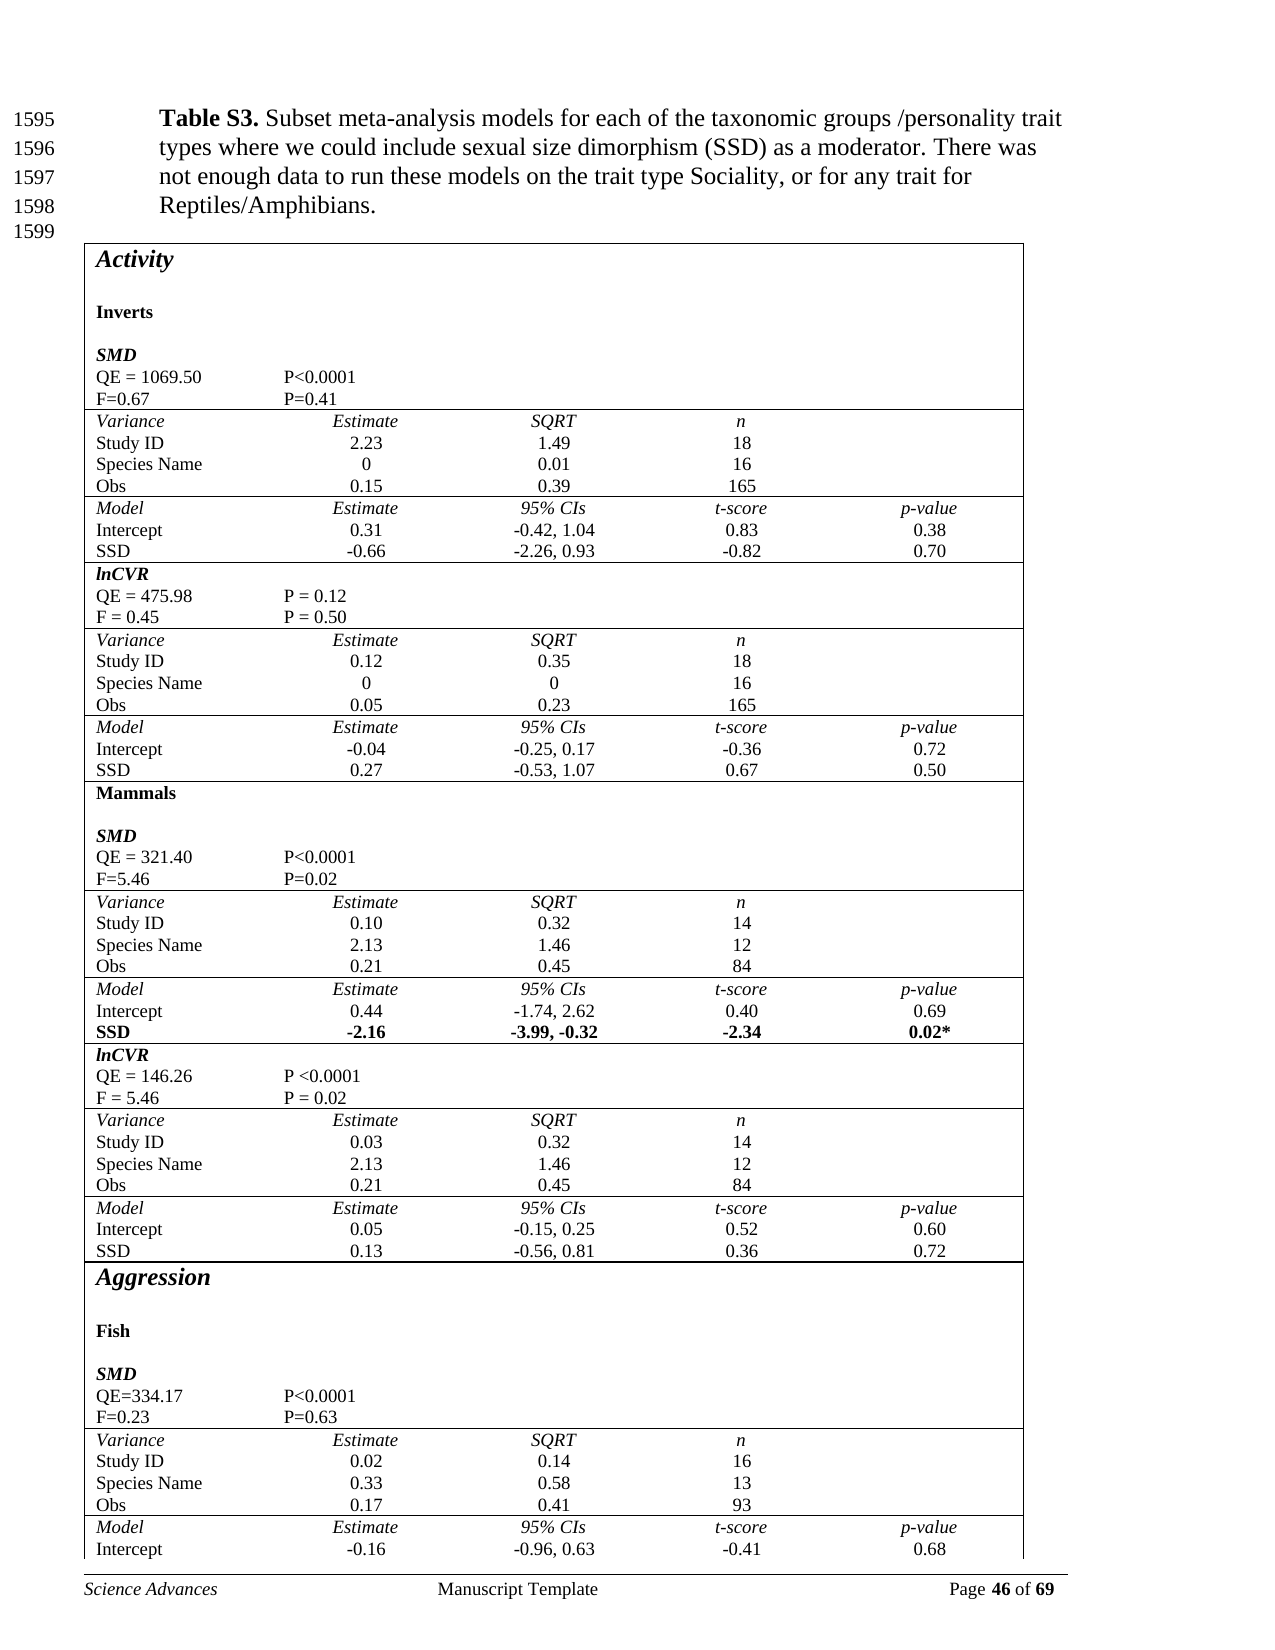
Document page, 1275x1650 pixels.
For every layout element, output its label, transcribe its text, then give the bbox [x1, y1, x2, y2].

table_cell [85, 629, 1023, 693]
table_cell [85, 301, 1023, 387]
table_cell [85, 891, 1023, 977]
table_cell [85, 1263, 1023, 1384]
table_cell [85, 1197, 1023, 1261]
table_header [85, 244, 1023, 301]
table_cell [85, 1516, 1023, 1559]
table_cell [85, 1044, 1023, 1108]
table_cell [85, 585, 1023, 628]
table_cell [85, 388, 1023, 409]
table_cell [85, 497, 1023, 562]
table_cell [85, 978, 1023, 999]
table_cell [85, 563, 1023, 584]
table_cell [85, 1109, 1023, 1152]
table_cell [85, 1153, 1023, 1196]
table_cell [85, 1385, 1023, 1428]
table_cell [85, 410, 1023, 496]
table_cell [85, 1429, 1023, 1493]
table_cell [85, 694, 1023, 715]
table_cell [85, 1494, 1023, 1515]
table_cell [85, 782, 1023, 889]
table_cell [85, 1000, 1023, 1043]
text Table S3. Subset meta-analysis models for each of the taxonomic groups /personality trait types where we could include sexual size dimorphism (SSD) as a moderator. There was not enough data to run these models on the trait type Sociality, or for any trait for Reptiles/Amphibians. [84, 103, 1068, 218]
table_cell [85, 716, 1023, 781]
